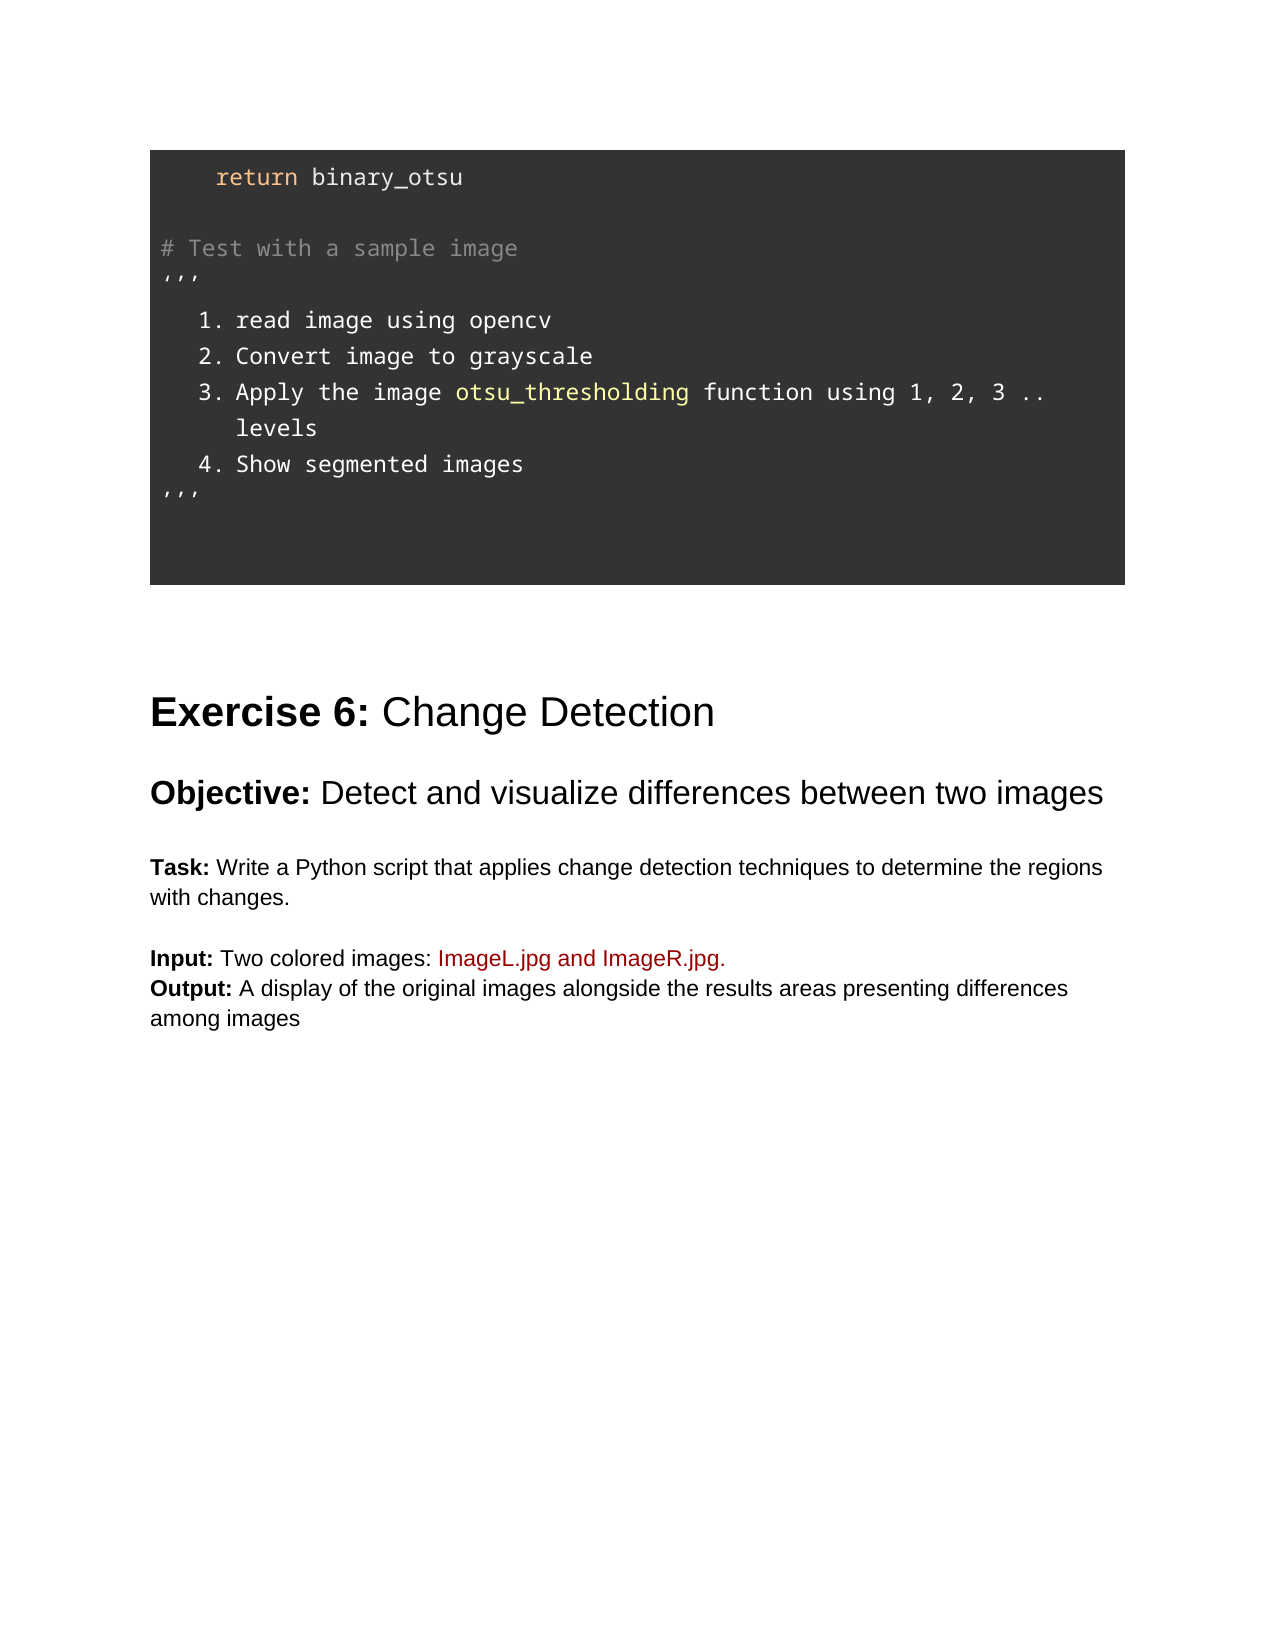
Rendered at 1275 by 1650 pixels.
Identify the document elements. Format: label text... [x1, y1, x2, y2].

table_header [150, 150, 1125, 529]
text Output: A display of the original images alongside the results areas presenting differences among images [150, 975, 1125, 1031]
text Task: Write a Python script that applies change detection techniques to determine the regions with changes. [150, 854, 1125, 911]
text Input: Two colored images: ImageL.jpg and ImageR.jpg. [150, 944, 1125, 971]
table_cell [150, 529, 1125, 585]
subtitle Objective: Detect and visualize differences between two images [150, 773, 1125, 811]
subtitle Exercise 6: Change Detection [150, 687, 1125, 735]
